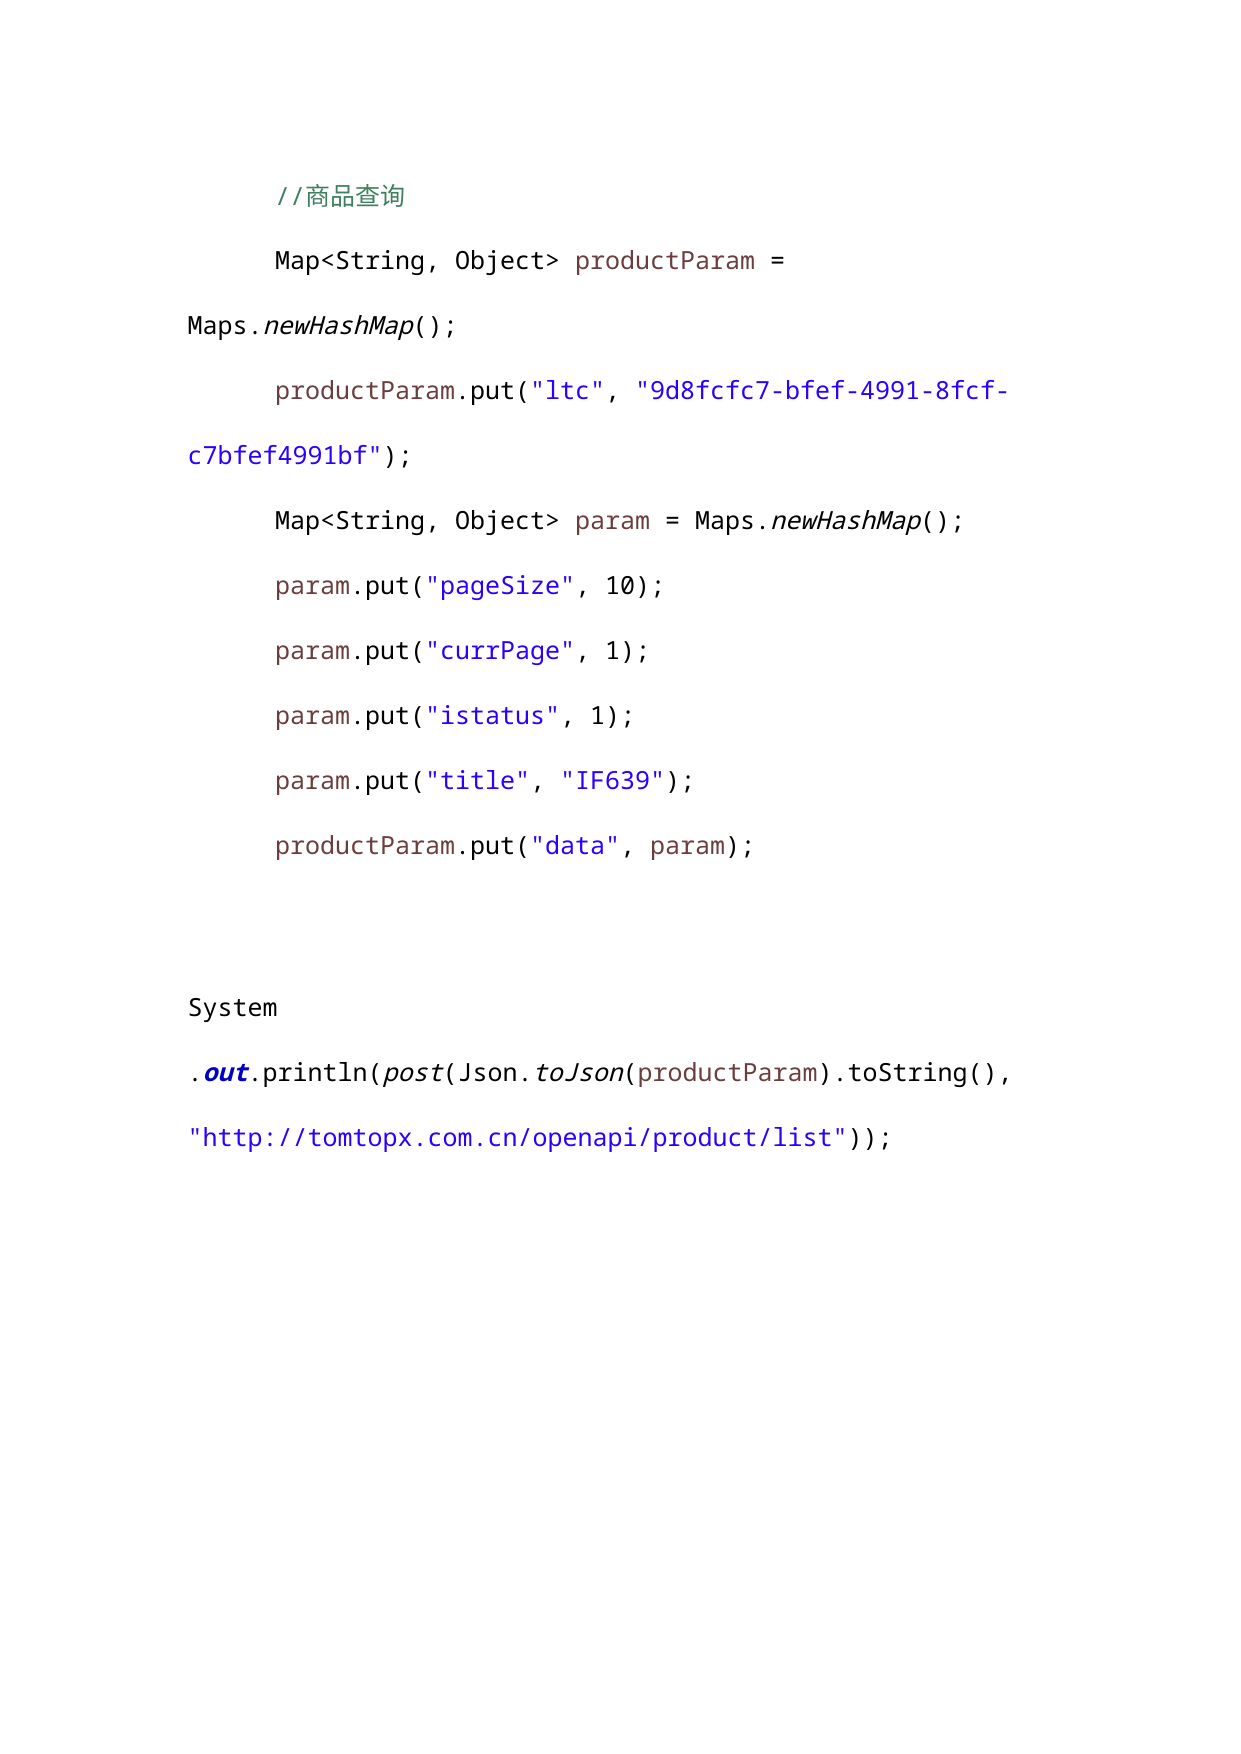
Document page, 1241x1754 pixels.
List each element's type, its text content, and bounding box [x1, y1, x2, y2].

text param.put("pageSize", 10); [187, 552, 1053, 617]
text param.put("currPage", 1); [187, 617, 1053, 682]
text //商品查询 [187, 162, 1053, 227]
text productParam.put("ltc", "9d8fcfc7-bfef-4991-8fcf-c7bfef4991bf"); [187, 357, 1053, 487]
text System.out.println(post(Json.toJson(productParam).toString(), "http://tomtopx.com.cn/openapi/product/list")); [187, 877, 1053, 1169]
text param.put("title", "IF639"); [187, 747, 1053, 812]
text productParam.put("data", param); [187, 812, 1053, 877]
text param.put("istatus", 1); [187, 682, 1053, 747]
text Map<String, Object> productParam = Maps.newHashMap(); [187, 227, 1053, 357]
text Map<String, Object> param = Maps.newHashMap(); [187, 487, 1053, 552]
